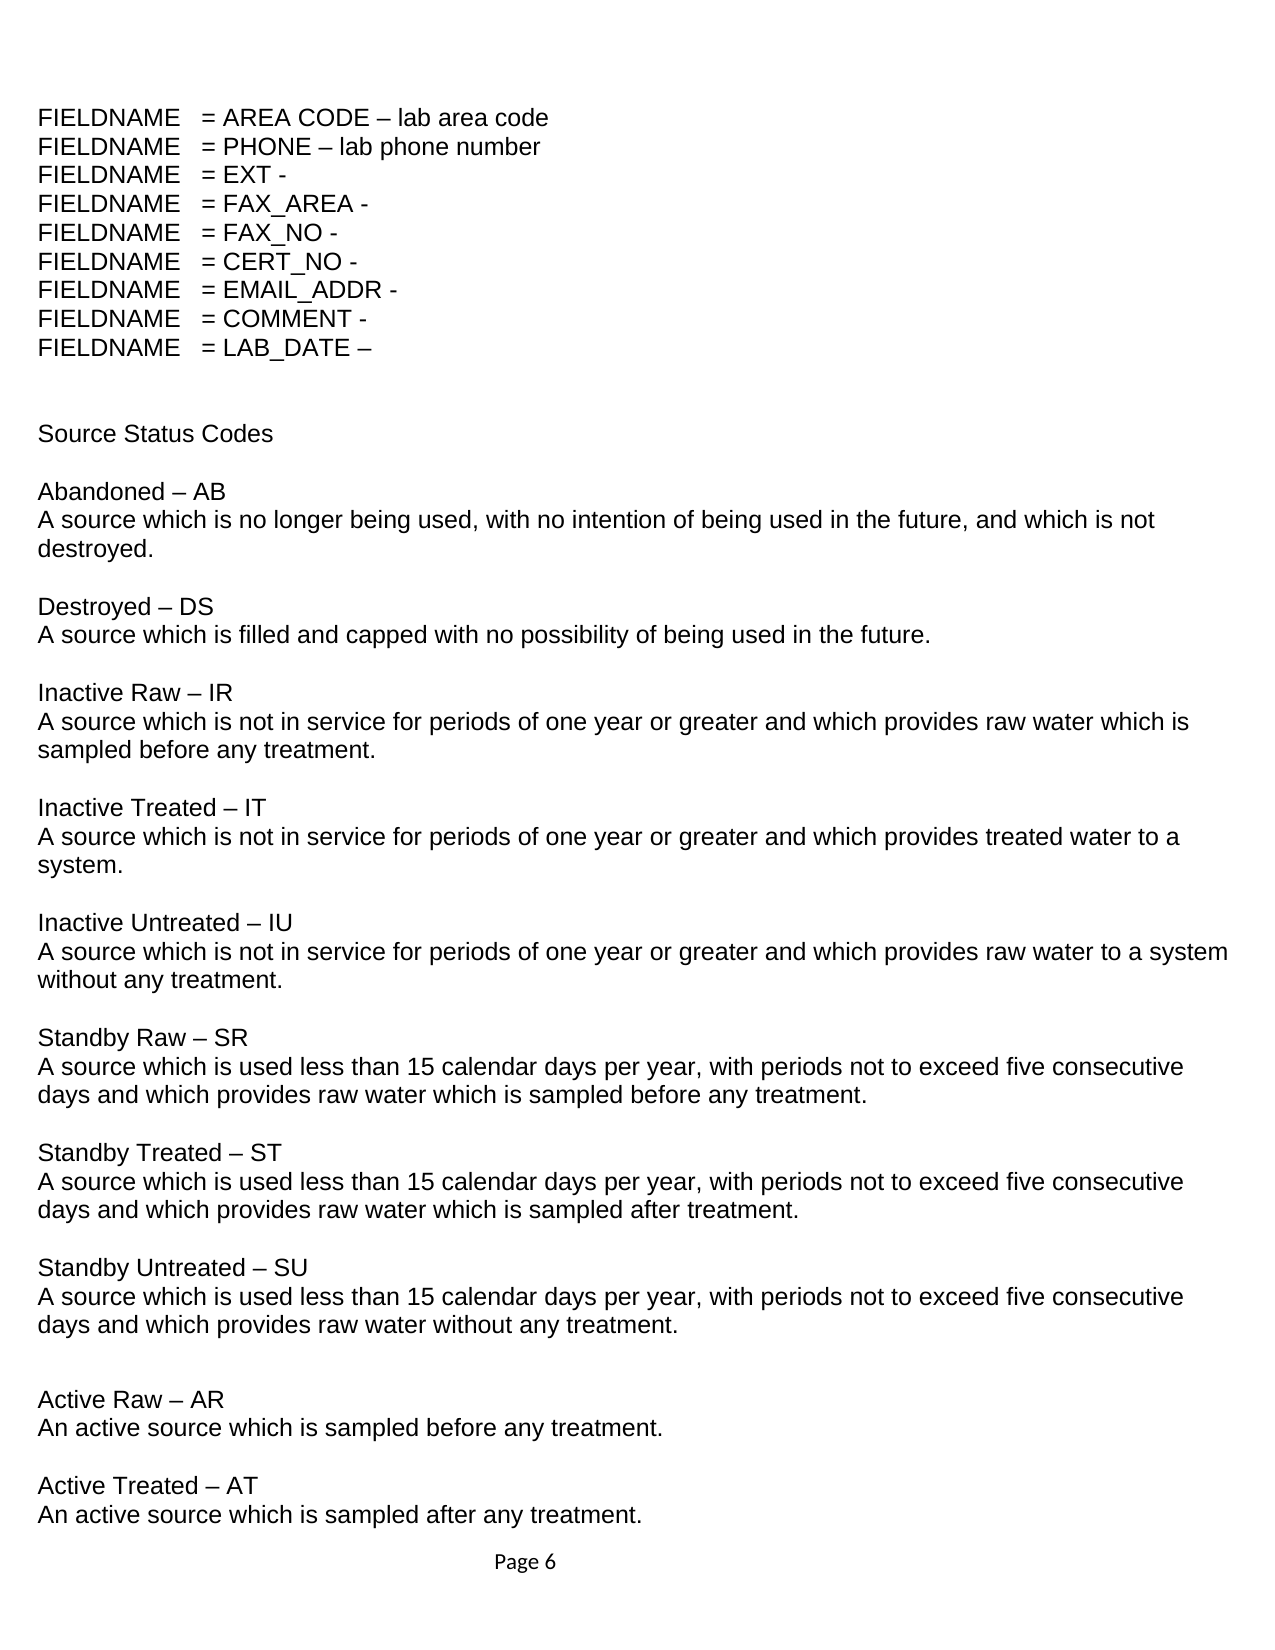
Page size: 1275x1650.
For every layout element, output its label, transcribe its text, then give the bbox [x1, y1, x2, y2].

text FIELDNAME = EMAIL_ADDR - [37, 276, 1237, 304]
text A source which is used less than 15 calendar days per year, with periods not to exceed five consecutive days and which provides raw water which is sampled after treatment. [37, 1167, 1237, 1224]
text Source Status Codes [37, 419, 1237, 448]
text FIELDNAME = CERT_NO - [37, 247, 1237, 276]
text A source which is used less than 15 calendar days per year, with periods not to exceed five consecutive days and which provides raw water which is sampled before any treatment. [37, 1052, 1237, 1109]
text An active source which is sampled after any treatment. [37, 1500, 1237, 1528]
text FIELDNAME = COMMENT - [37, 304, 1237, 333]
text FIELDNAME = FAX_NO - [37, 218, 1237, 247]
text FIELDNAME = AREA CODE – lab area code [37, 103, 1237, 132]
text FIELDNAME = FAX_AREA - [37, 189, 1237, 218]
text Active Treated – AT [37, 1471, 1237, 1500]
text Active Raw – AR [37, 1385, 1237, 1413]
text Destroyed – DS [37, 592, 1237, 621]
text A source which is not in service for periods of one year or greater and which provides raw water to a system without any treatment. [37, 937, 1237, 994]
text An active source which is sampled before any treatment. [37, 1413, 1237, 1442]
text A source which is not in service for periods of one year or greater and which provides raw water which is sampled before any treatment. [37, 707, 1237, 764]
text FIELDNAME = EXT - [37, 161, 1237, 189]
text Standby Untreated – SU [37, 1253, 1237, 1282]
text Standby Raw – SR [37, 1023, 1237, 1052]
text Standby Treated – ST [37, 1138, 1237, 1167]
text FIELDNAME = LAB_DATE – [37, 333, 1237, 362]
text A source which is not in service for periods of one year or greater and which provides treated water to a system. [37, 822, 1237, 879]
text A source which is filled and capped with no possibility of being used in the future. [37, 621, 1237, 649]
text Inactive Raw – IR [37, 678, 1237, 707]
text FIELDNAME = PHONE – lab phone number [37, 132, 1237, 161]
text Inactive Treated – IT [37, 793, 1237, 822]
text Inactive Untreated – IU [37, 908, 1237, 937]
text A source which is no longer being used, with no intention of being used in the future, and which is not destroyed. [37, 506, 1237, 563]
text A source which is used less than 15 calendar days per year, with periods not to exceed five consecutive days and which provides raw water without any treatment. [37, 1282, 1237, 1339]
text Abandoned – AB [37, 477, 1237, 506]
